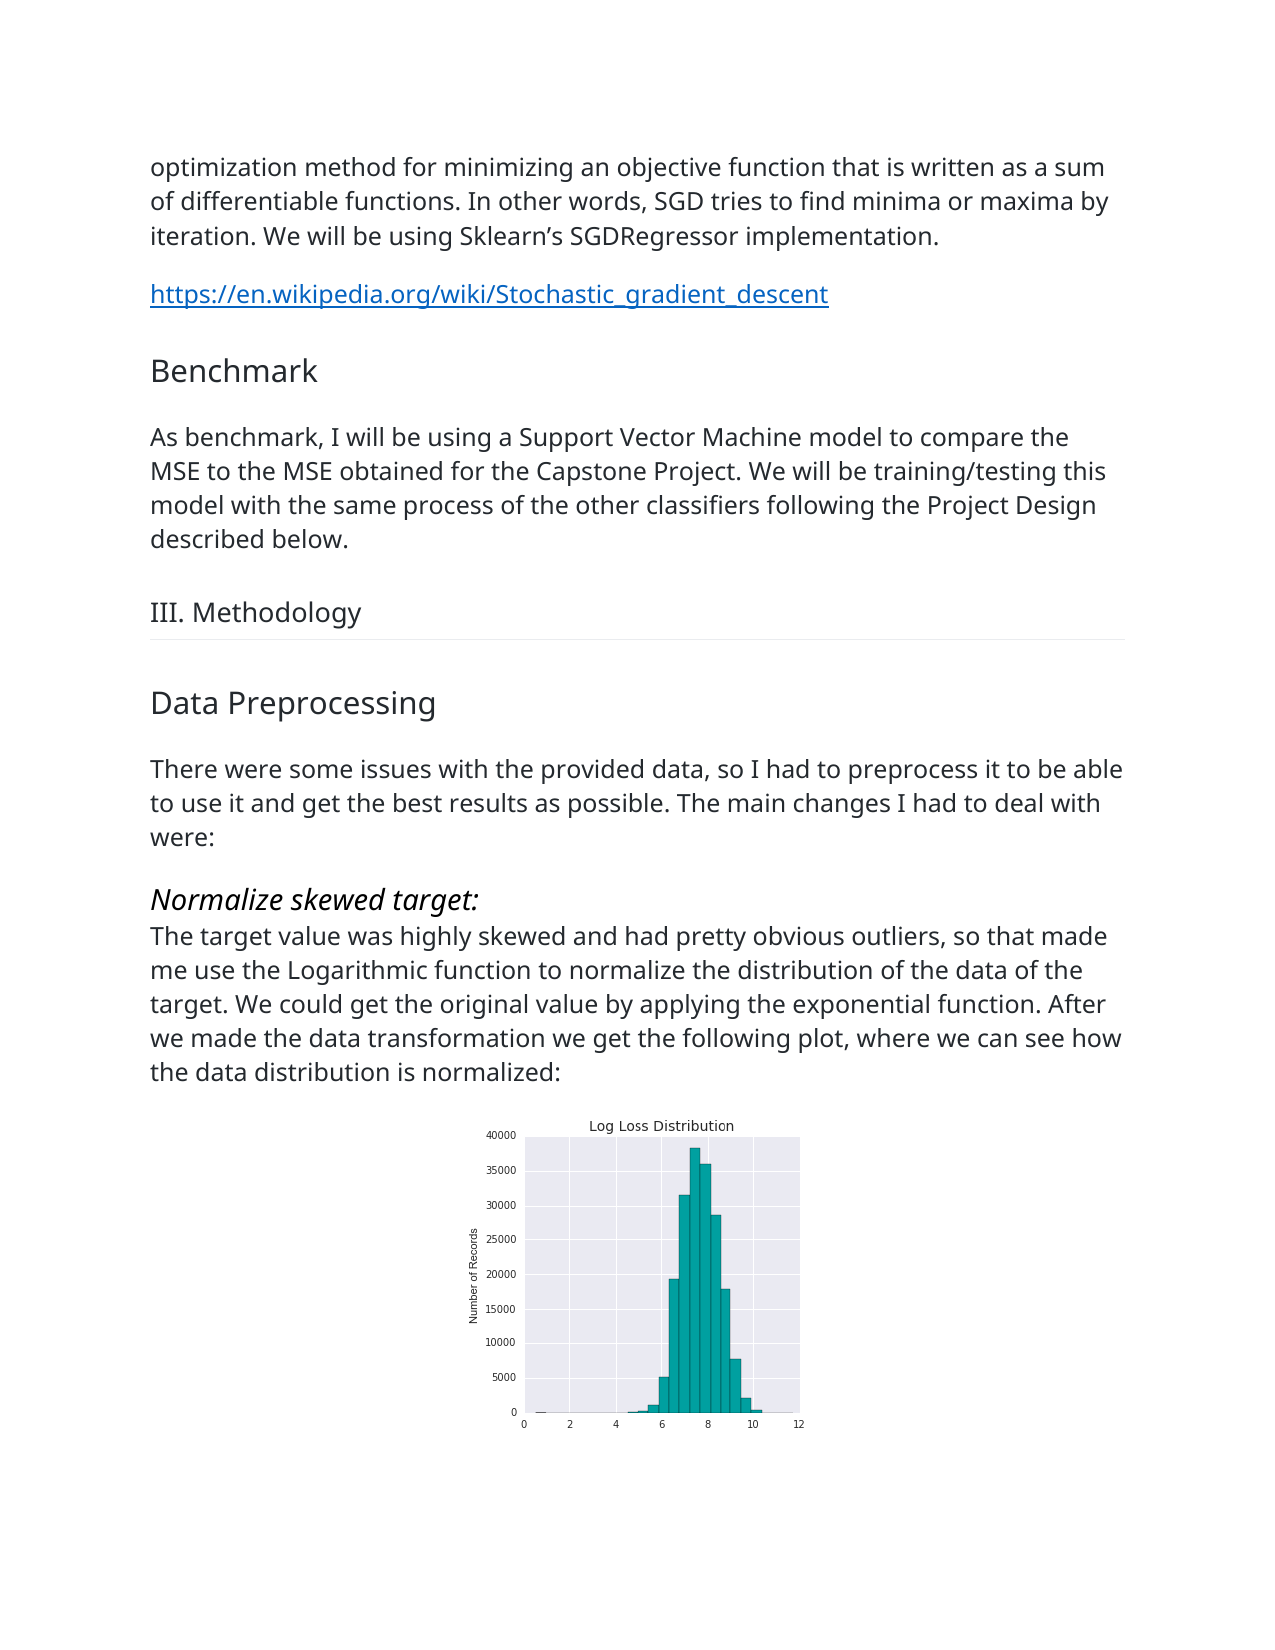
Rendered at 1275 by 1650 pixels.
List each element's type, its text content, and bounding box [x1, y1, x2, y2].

text https://en.wikipedia.org/wiki/Stochastic_gradient_descent [150, 277, 1125, 311]
picture [463, 1113, 812, 1436]
subtitle Data Preprocessing [150, 681, 1125, 723]
text There were some issues with the provided data, so I had to preprocess it to be able to use it and get the best results as possible. The main changes I had to deal with were: [150, 752, 1125, 854]
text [150, 150, 1125, 252]
subtitle Benchmark [150, 349, 1125, 391]
subtitle III. Methodology [150, 593, 1125, 639]
subtitle Normalize skewed target: [150, 879, 1125, 918]
text The target value was highly skewed and had pretty obvious outliers, so that made me use the Logarithmic function to normalize the distribution of the data of the target. We could get the original value by applying the exponential function. After we made the data transformation we get the following plot, where we can see how the data distribution is normalized: [150, 918, 1125, 1089]
text As benchmark, I will be using a Support Vector Machine model to compare the MSE to the MSE obtained for the Capstone Project. We will be training/testing this model with the same process of the other classifiers following the Project Design described below. [150, 420, 1125, 556]
